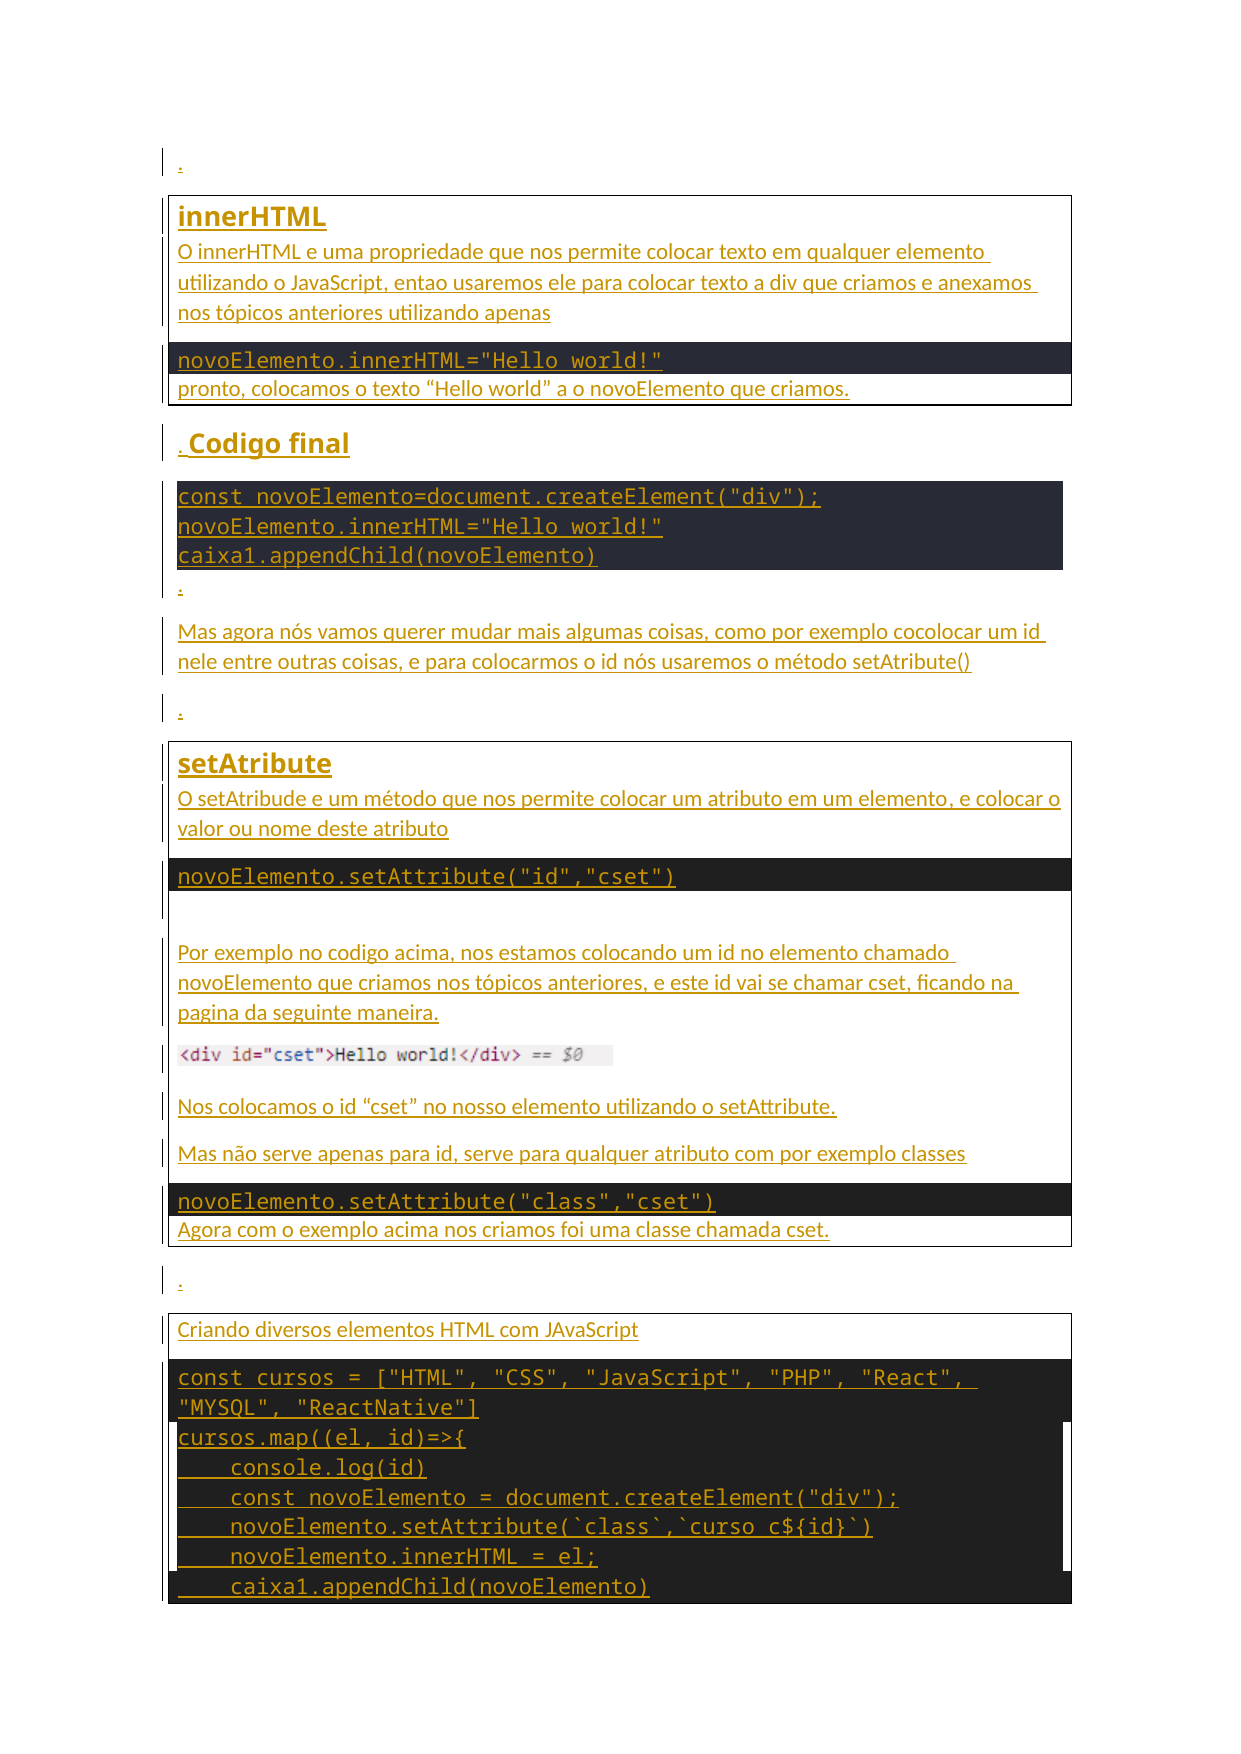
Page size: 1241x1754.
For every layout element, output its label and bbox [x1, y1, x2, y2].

picture [177, 1045, 614, 1066]
